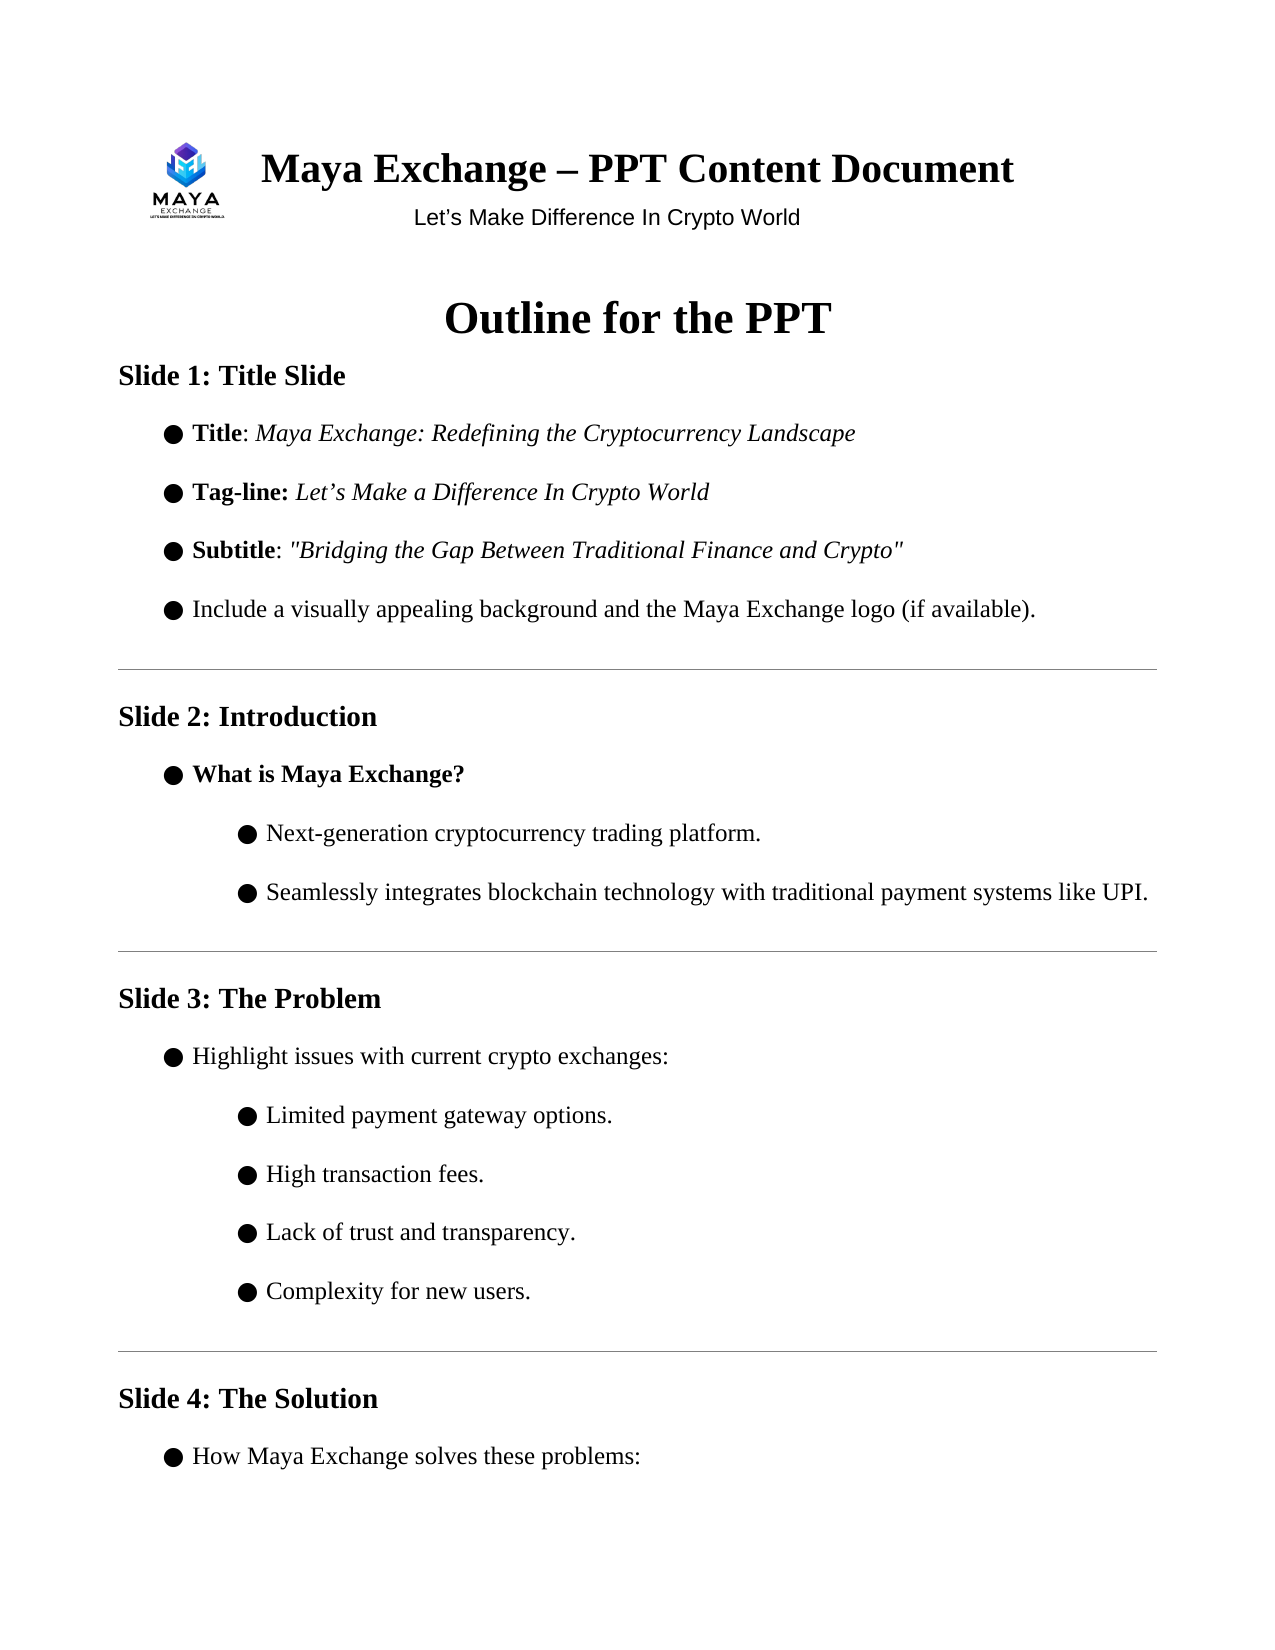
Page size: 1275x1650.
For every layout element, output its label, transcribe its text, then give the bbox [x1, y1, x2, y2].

list High transaction fees. [236, 1145, 1157, 1196]
list Title: Maya Exchange: Redefining the Cryptocurrency Landscape [162, 404, 1157, 456]
list Tag-line: Let’s Make a Difference In Crypto World [162, 463, 1157, 514]
subtitle Slide 3: The Problem [118, 981, 1157, 1015]
picture [118, 118, 254, 254]
list Lack of trust and transparency. [236, 1204, 1157, 1255]
list Limited payment gateway options. [236, 1086, 1157, 1137]
subtitle Slide 1: Title Slide [118, 358, 1157, 392]
list Highlight issues with current crypto exchanges: [162, 1027, 1157, 1078]
list How Maya Exchange solves these problems: [162, 1427, 1157, 1478]
list What is Maya Exchange? [162, 745, 1157, 796]
list Next-generation cryptocurrency trading platform. [236, 804, 1157, 855]
list Include a visually appealing background and the Maya Exchange logo (if available). [162, 581, 1157, 632]
subtitle Slide 2: Introduction [118, 699, 1157, 733]
list Seamlessly integrates blockchain technology with traditional payment systems like UPI. [236, 863, 1157, 914]
list Subtitle: "Bridging the Gap Between Traditional Finance and Crypto" [162, 522, 1157, 573]
subtitle Outline for the PPT [118, 291, 1157, 344]
list Complexity for new users. [236, 1263, 1157, 1314]
subtitle Slide 4: The Solution [118, 1381, 1157, 1414]
